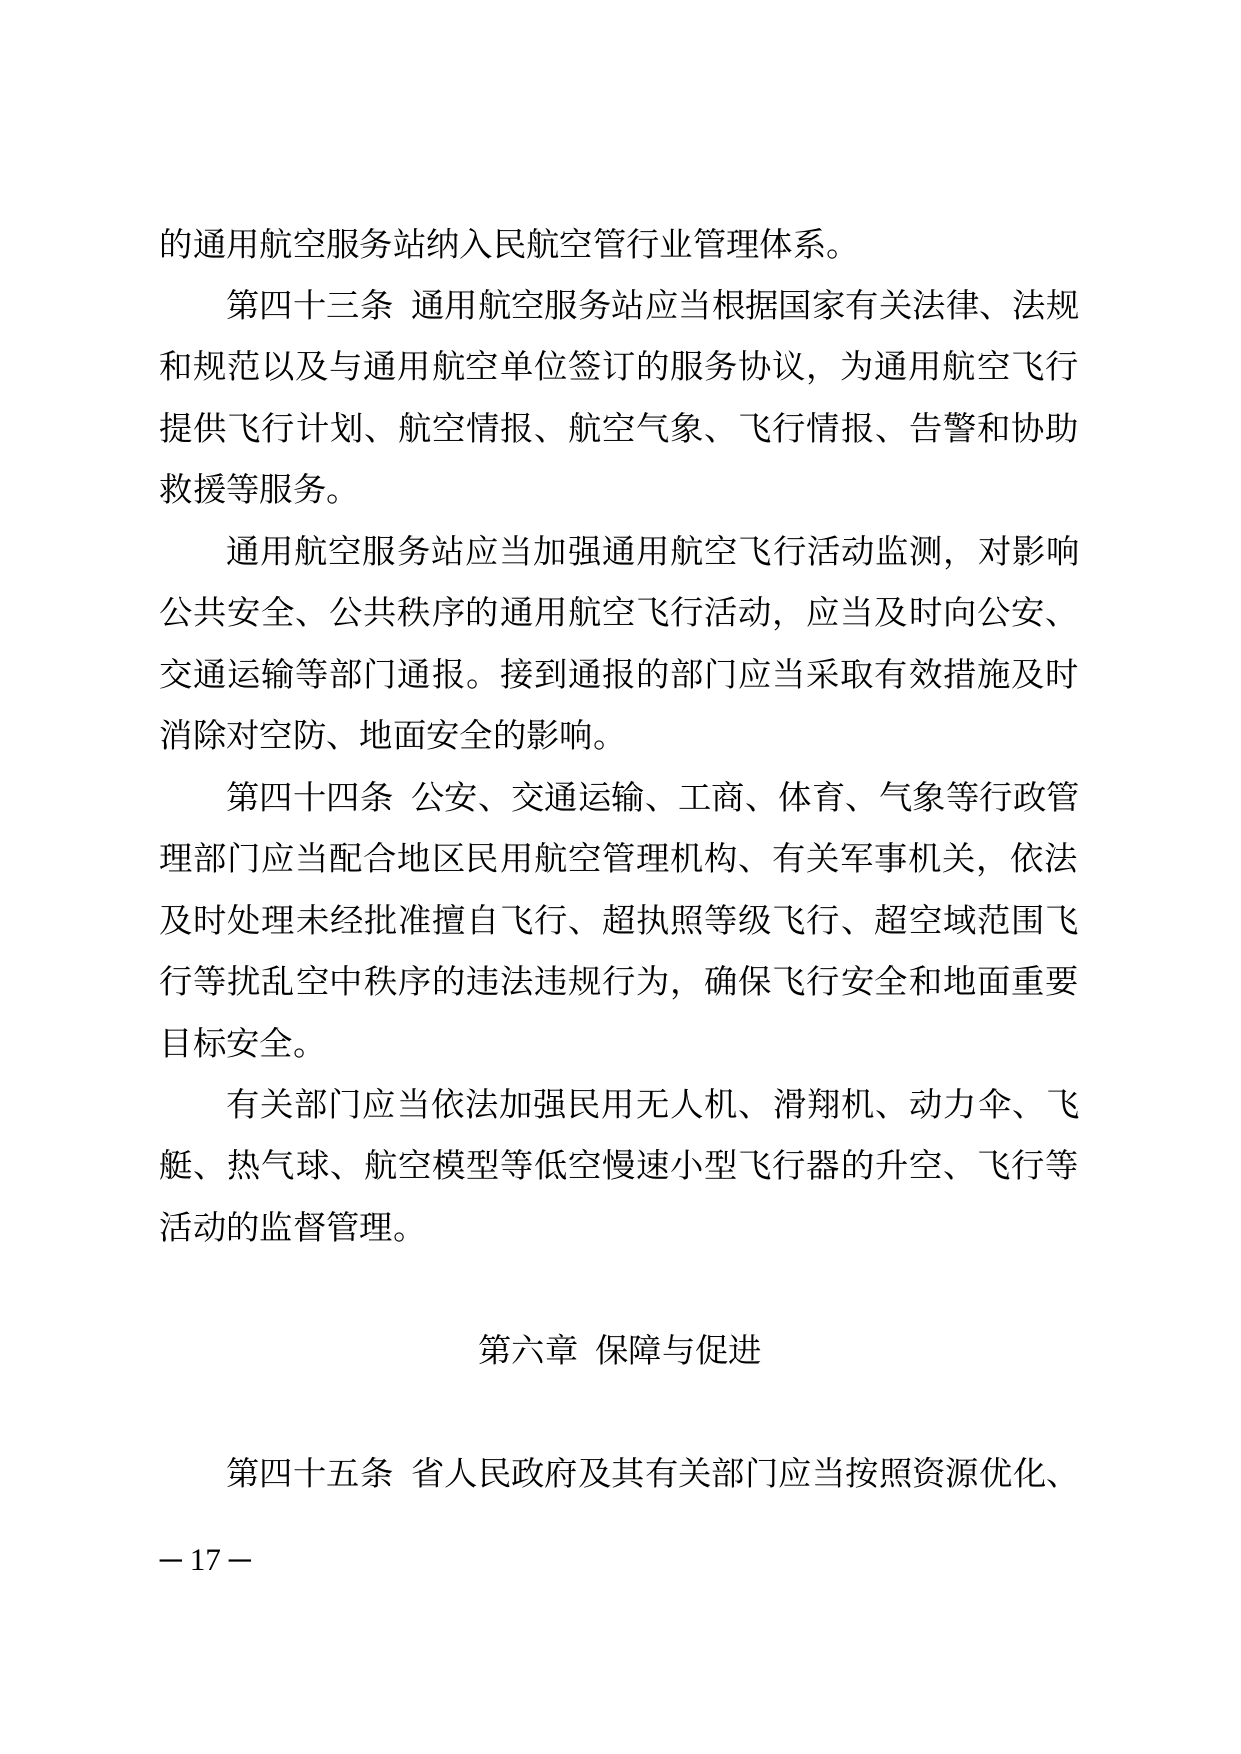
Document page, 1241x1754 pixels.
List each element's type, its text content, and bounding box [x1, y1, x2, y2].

text 第四十四条 公安、交通运输、工商、体育、气象等行政管理部门应当配合地区民用航空管理机构、有关军事机关，依法及时处理未经批准擅自飞行、超执照等级飞行、超空域范围飞行等扰乱空中秩序的违法违规行为，确保飞行安全和地面重要目标安全。 [159, 760, 1081, 1067]
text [159, 207, 1081, 268]
text 通用航空服务站应当加强通用航空飞行活动监测，对影响公共安全、公共秩序的通用航空飞行活动，应当及时向公安、交通运输等部门通报。接到通报的部门应当采取有效措施及时消除对空防、地面安全的影响。 [159, 514, 1081, 760]
text 第四十三条 通用航空服务站应当根据国家有关法律、法规和规范以及与通用航空单位签订的服务协议，为通用航空飞行提供飞行计划、航空情报、航空气象、飞行情报、告警和协助救援等服务。 [159, 268, 1081, 514]
text 有关部门应当依法加强民用无人机、滑翔机、动力伞、飞艇、热气球、航空模型等低空慢速小型飞行器的升空、飞行等活动的监督管理。 [159, 1067, 1081, 1252]
text 第六章 保障与促进 [159, 1313, 1081, 1374]
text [159, 1436, 1081, 1497]
